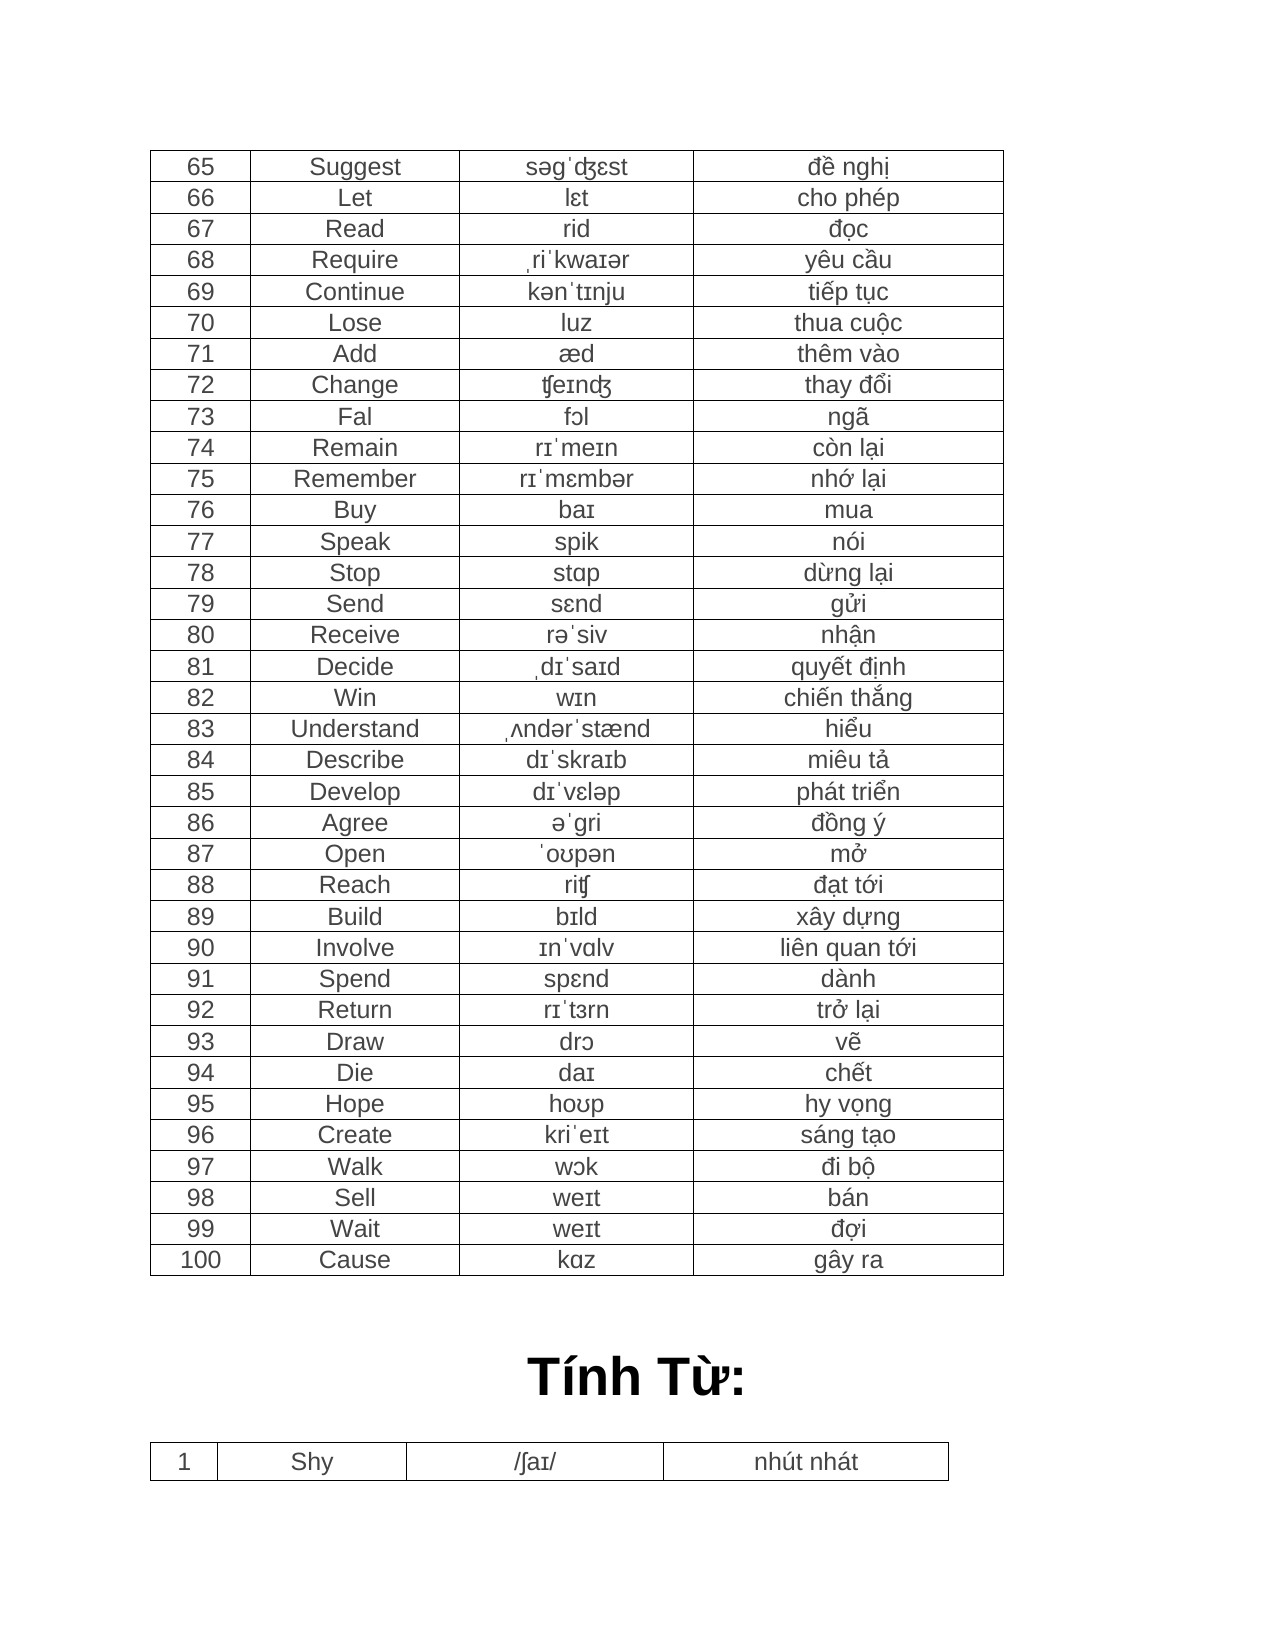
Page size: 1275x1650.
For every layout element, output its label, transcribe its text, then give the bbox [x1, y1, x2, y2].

table_cell 86 [151, 807, 250, 837]
table_cell 71 [151, 339, 250, 369]
table_cell 80 [151, 620, 250, 650]
table_cell Return [251, 995, 459, 1025]
table_cell 73 [151, 401, 250, 431]
table_cell Build [251, 901, 459, 931]
table_cell Add [251, 339, 459, 369]
table_cell weɪt [460, 1214, 693, 1244]
table_cell quyết định [694, 651, 1003, 681]
table_cell Develop [251, 776, 459, 806]
table_cell đi bộ [694, 1151, 1003, 1181]
table_cell Wait [251, 1214, 459, 1244]
table_header /ʃaɪ/ [407, 1443, 663, 1480]
table_cell 94 [151, 1057, 250, 1087]
table_cell Lose [251, 307, 459, 337]
table_cell səgˈʤɛst [460, 151, 693, 181]
table_cell hiểu [694, 714, 1003, 744]
table_cell thêm vào [694, 339, 1003, 369]
table_cell Send [251, 589, 459, 619]
table_cell 84 [151, 745, 250, 775]
table_cell Remain [251, 432, 459, 462]
table_cell 90 [151, 932, 250, 962]
table_cell Receive [251, 620, 459, 650]
table_cell 72 [151, 370, 250, 400]
table_cell 93 [151, 1026, 250, 1056]
table_cell weɪt [460, 1182, 693, 1212]
table_cell dɪˈskraɪb [460, 745, 693, 775]
table_cell Change [251, 370, 459, 400]
table_cell 78 [151, 557, 250, 587]
table_cell spɛnd [460, 964, 693, 994]
table_cell yêu cầu [694, 245, 1003, 275]
table_cell Walk [251, 1151, 459, 1181]
table_cell Die [251, 1057, 459, 1087]
table_cell 100 [151, 1245, 250, 1275]
table_cell kɑz [460, 1245, 693, 1275]
table_cell thay đổi [694, 370, 1003, 400]
table_cell ˌʌndərˈstænd [460, 714, 693, 744]
table_cell ˌriˈkwaɪər [460, 245, 693, 275]
table_cell Buy [251, 495, 459, 525]
table_cell đọc [694, 214, 1003, 244]
table_cell Spend [251, 964, 459, 994]
table_cell Describe [251, 745, 459, 775]
table_cell đề nghị [694, 151, 1003, 181]
table_cell Reach [251, 870, 459, 900]
table_cell 69 [151, 276, 250, 306]
table_cell Remember [251, 464, 459, 494]
table_cell drɔ [460, 1026, 693, 1056]
table_cell 88 [151, 870, 250, 900]
table_cell Sell [251, 1182, 459, 1212]
table_cell chết [694, 1057, 1003, 1087]
table_cell kənˈtɪnju [460, 276, 693, 306]
table_cell mở [694, 839, 1003, 869]
text Tính Từ: [150, 1344, 1125, 1407]
table_cell dừng lại [694, 557, 1003, 587]
table_header 1 [151, 1443, 217, 1480]
table_cell 87 [151, 839, 250, 869]
table_cell rid [460, 214, 693, 244]
table_cell gây ra [694, 1245, 1003, 1275]
table_cell đợi [694, 1214, 1003, 1244]
table_cell kriˈeɪt [460, 1120, 693, 1150]
table_cell stɑp [460, 557, 693, 587]
table_cell ʧeɪnʤ [460, 370, 693, 400]
table_cell nói [694, 526, 1003, 556]
table_cell rəˈsiv [460, 620, 693, 650]
table_cell còn lại [694, 432, 1003, 462]
table_cell Agree [251, 807, 459, 837]
table_cell sɛnd [460, 589, 693, 619]
table_cell trở lại [694, 995, 1003, 1025]
table_cell dɪˈvɛləp [460, 776, 693, 806]
table_cell 95 [151, 1089, 250, 1119]
table_cell 81 [151, 651, 250, 681]
table_cell Hope [251, 1089, 459, 1119]
table_cell daɪ [460, 1057, 693, 1087]
table_cell Continue [251, 276, 459, 306]
table_cell Involve [251, 932, 459, 962]
table_cell mua [694, 495, 1003, 525]
table_cell thua cuộc [694, 307, 1003, 337]
table_cell wɪn [460, 682, 693, 712]
table_cell ˈoʊpən [460, 839, 693, 869]
table_cell 74 [151, 432, 250, 462]
table_cell Speak [251, 526, 459, 556]
table_cell 65 [151, 151, 250, 181]
table_cell ngã [694, 401, 1003, 431]
table_cell 70 [151, 307, 250, 337]
table_cell lɛt [460, 182, 693, 212]
table_cell Suggest [251, 151, 459, 181]
table_cell 97 [151, 1151, 250, 1181]
table_cell 96 [151, 1120, 250, 1150]
table_cell nhớ lại [694, 464, 1003, 494]
table_cell 76 [151, 495, 250, 525]
table_cell Stop [251, 557, 459, 587]
table_cell wɔk [460, 1151, 693, 1181]
table_header nhút nhát [664, 1443, 948, 1480]
table_cell æd [460, 339, 693, 369]
table_cell luz [460, 307, 693, 337]
table_cell vẽ [694, 1026, 1003, 1056]
table_cell spik [460, 526, 693, 556]
table_cell Understand [251, 714, 459, 744]
table_cell ˌdɪˈsaɪd [460, 651, 693, 681]
table_cell phát triển [694, 776, 1003, 806]
table_cell đạt tới [694, 870, 1003, 900]
table_cell riʧ [460, 870, 693, 900]
table_cell Let [251, 182, 459, 212]
table_cell bán [694, 1182, 1003, 1212]
table_cell 83 [151, 714, 250, 744]
table_cell rɪˈmeɪn [460, 432, 693, 462]
table_cell tiếp tục [694, 276, 1003, 306]
table_cell dành [694, 964, 1003, 994]
table_cell nhận [694, 620, 1003, 650]
table_cell 89 [151, 901, 250, 931]
table_cell Fal [251, 401, 459, 431]
table_cell 99 [151, 1214, 250, 1244]
table_cell rɪˈmɛmbər [460, 464, 693, 494]
table_cell Open [251, 839, 459, 869]
table_cell baɪ [460, 495, 693, 525]
table_cell xây dựng [694, 901, 1003, 931]
table_cell 66 [151, 182, 250, 212]
table_cell sáng tạo [694, 1120, 1003, 1150]
table_cell Draw [251, 1026, 459, 1056]
table_cell 91 [151, 964, 250, 994]
table_cell chiến thắng [694, 682, 1003, 712]
table_cell 77 [151, 526, 250, 556]
table_cell miêu tả [694, 745, 1003, 775]
table_cell đồng ý [694, 807, 1003, 837]
table_cell hoʊp [460, 1089, 693, 1119]
table_cell əˈgri [460, 807, 693, 837]
table_cell 79 [151, 589, 250, 619]
table_cell fɔl [460, 401, 693, 431]
table_cell liên quan tới [694, 932, 1003, 962]
table_cell Read [251, 214, 459, 244]
table_cell hy vọng [694, 1089, 1003, 1119]
table_header Shy [218, 1443, 406, 1480]
table_cell rɪˈtɜrn [460, 995, 693, 1025]
table_cell 68 [151, 245, 250, 275]
table_cell 75 [151, 464, 250, 494]
table_cell 67 [151, 214, 250, 244]
table_cell gửi [694, 589, 1003, 619]
table_cell ɪnˈvɑlv [460, 932, 693, 962]
table_cell Win [251, 682, 459, 712]
table_cell 82 [151, 682, 250, 712]
table_cell Require [251, 245, 459, 275]
table_cell Decide [251, 651, 459, 681]
table_cell 92 [151, 995, 250, 1025]
table_cell 98 [151, 1182, 250, 1212]
table_cell bɪld [460, 901, 693, 931]
table_cell cho phép [694, 182, 1003, 212]
table_cell 85 [151, 776, 250, 806]
table_cell Create [251, 1120, 459, 1150]
table_cell Cause [251, 1245, 459, 1275]
